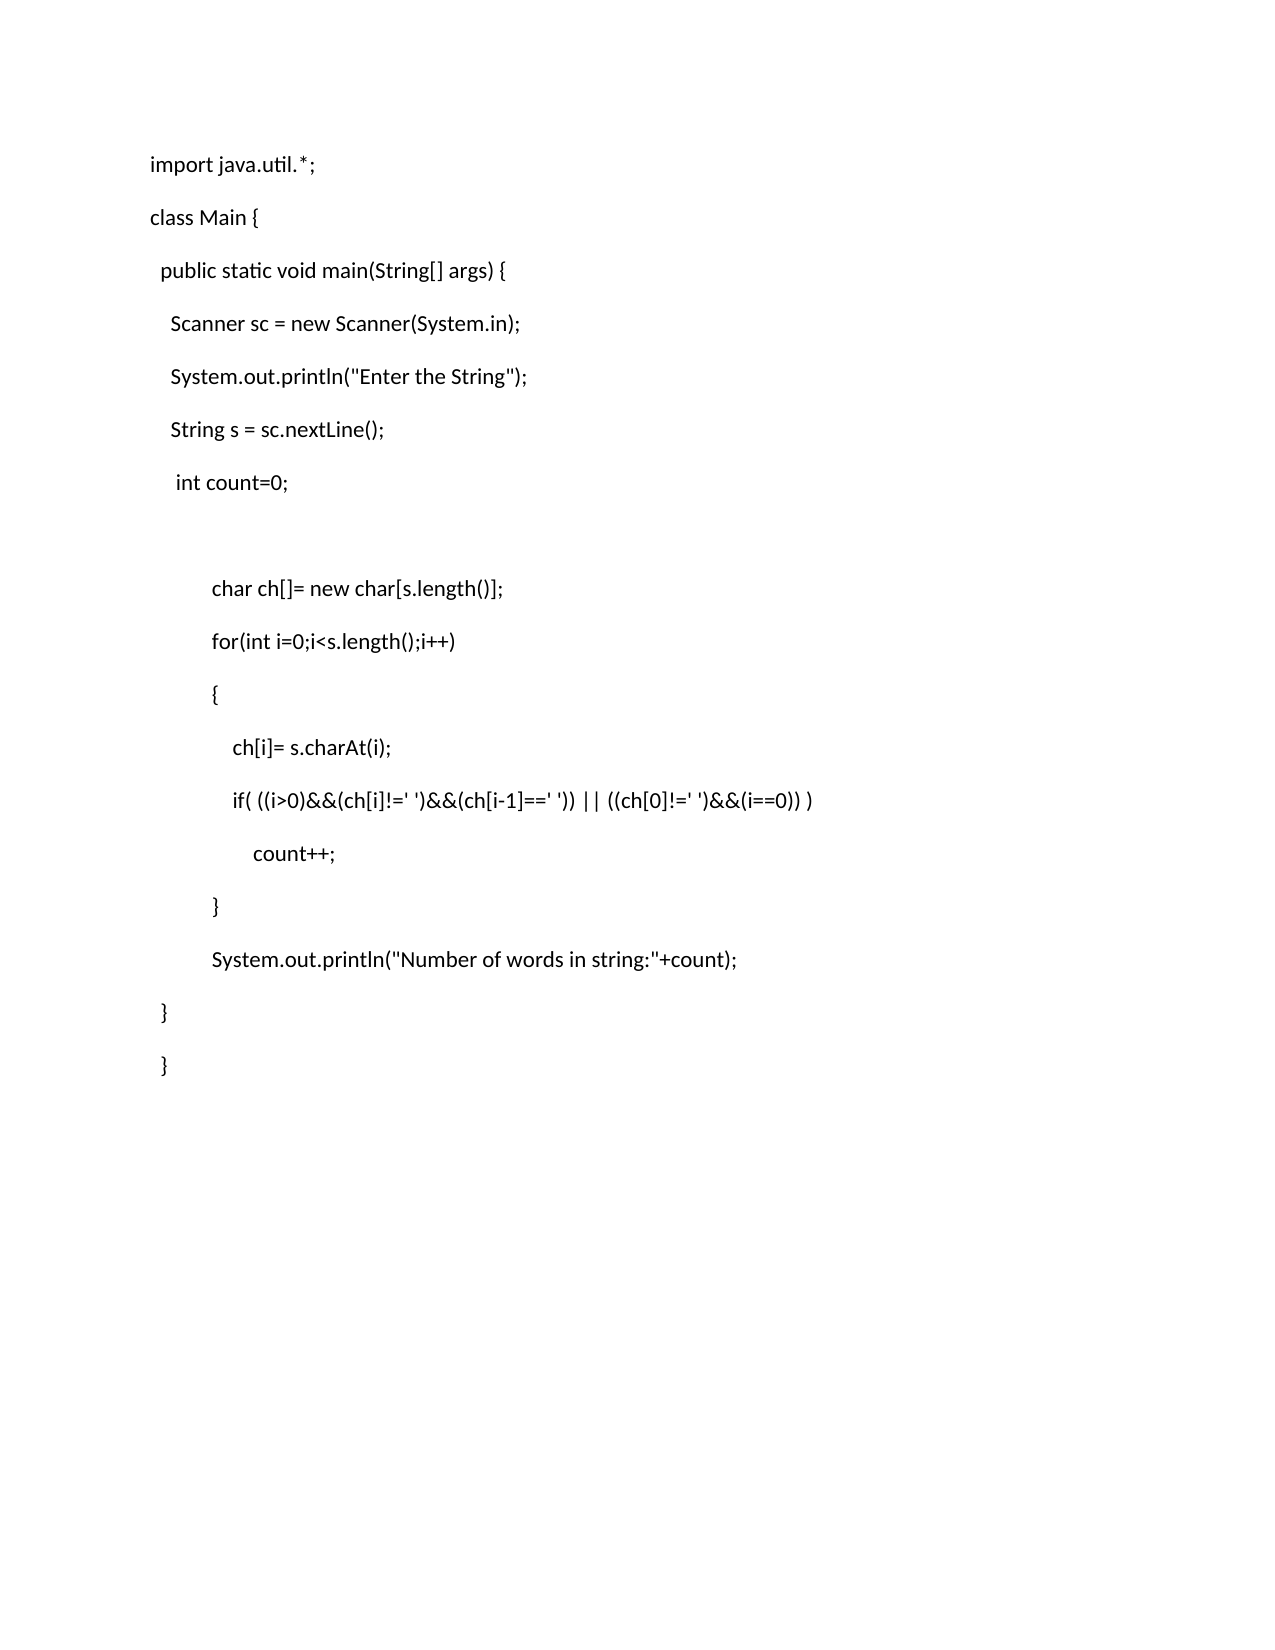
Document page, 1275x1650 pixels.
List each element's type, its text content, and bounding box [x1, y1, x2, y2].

text for(int i=0;i<s.length();i++) [150, 627, 1125, 655]
text count++; [150, 839, 1125, 867]
text } [150, 1051, 1125, 1079]
text { [150, 680, 1125, 708]
text ch[i]= s.charAt(i); [150, 733, 1125, 761]
text Scanner sc = new Scanner(System.in); [150, 309, 1125, 337]
text System.out.println("Enter the String"); [150, 362, 1125, 390]
text if( ((i>0)&&(ch[i]!=' ')&&(ch[i-1]==' ')) || ((ch[0]!=' ')&&(i==0)) ) [150, 786, 1125, 814]
text String s = sc.nextLine(); [150, 415, 1125, 443]
text System.out.println("Number of words in string:"+count); [150, 945, 1125, 973]
text char ch[]= new char[s.length()]; [150, 574, 1125, 602]
text int count=0; [150, 468, 1125, 496]
text } [150, 998, 1125, 1026]
text class Main { [150, 203, 1125, 231]
text public static void main(String[] args) { [150, 256, 1125, 284]
text import java.util.*; [150, 150, 1125, 178]
text } [150, 892, 1125, 920]
